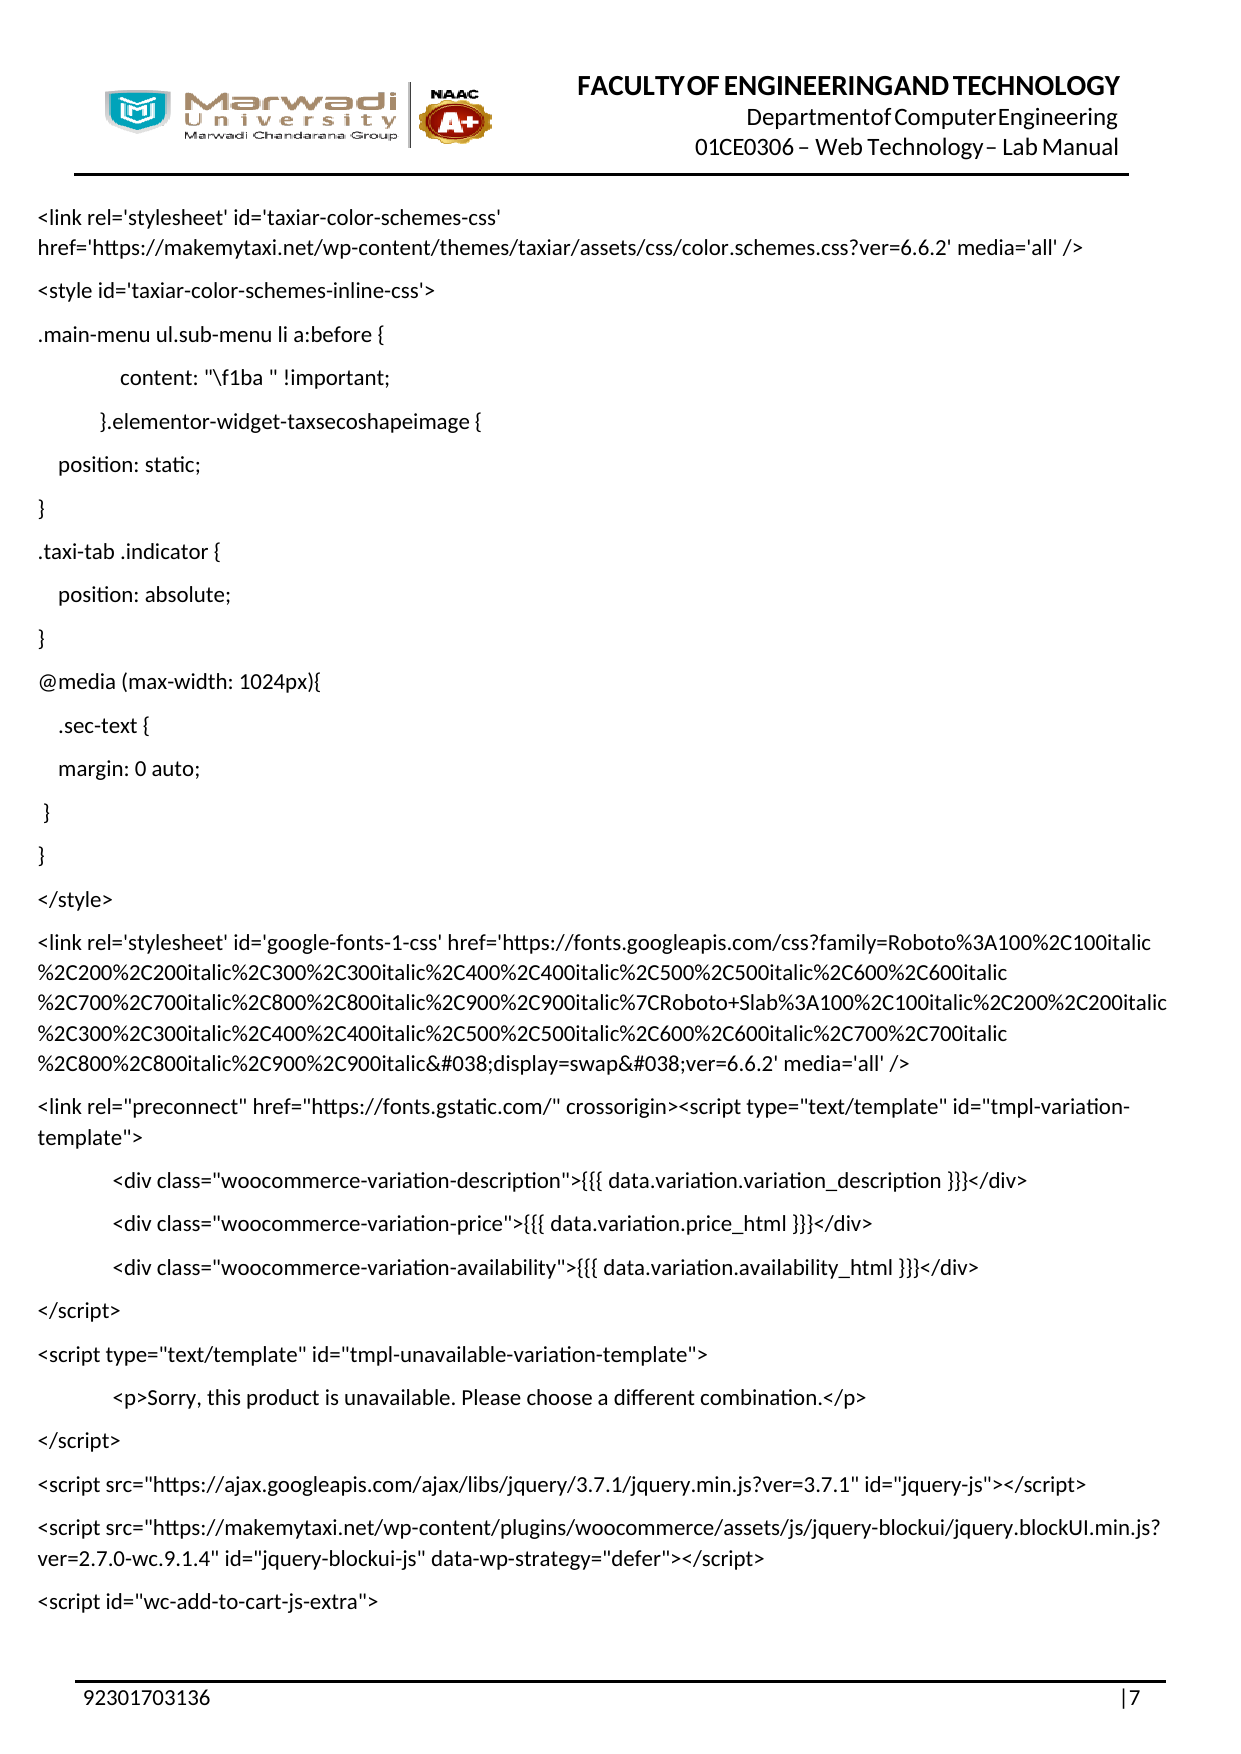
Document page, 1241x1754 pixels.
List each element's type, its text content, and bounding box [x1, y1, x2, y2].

text } [37, 798, 1185, 826]
text margin: 0 auto; [37, 754, 1185, 782]
text position: static; [37, 450, 1185, 478]
text .main-menu ul.sub-menu li a:before { [37, 320, 1185, 348]
text </script> [37, 1296, 1185, 1324]
text <link rel="preconnect" href="https://fonts.gstatic.com/" crossorigin><script type="text/template" id="tmpl-variation-template"> [37, 1092, 1185, 1151]
text <p>Sorry, this product is unavailable. Please choose a different combination.</p> [37, 1383, 1185, 1411]
text <div class="woocommerce-variation-description">{{{ data.variation.variation_description }}}</div> [37, 1166, 1185, 1194]
text } [37, 494, 1185, 522]
text <style id='taxiar-color-schemes-inline-css'> [37, 277, 1185, 304]
text position: absolute; [37, 581, 1185, 609]
text @media (max-width: 1024px){ [37, 667, 1185, 696]
text }.elementor-widget-taxsecoshapeimage { [37, 407, 1185, 435]
text .taxi-tab .indicator { [37, 537, 1185, 565]
text </script> [37, 1427, 1185, 1455]
text <script id="wc-add-to-cart-js-extra"> [37, 1587, 1185, 1615]
text content: "\f1ba " !important; [37, 363, 1185, 391]
text <div class="woocommerce-variation-price">{{{ data.variation.price_html }}}</div> [37, 1209, 1185, 1237]
text } [37, 841, 1185, 869]
text <script type="text/template" id="tmpl-unavailable-variation-template"> [37, 1340, 1185, 1368]
text <script src="https://makemytaxi.net/wp-content/plugins/woocommerce/assets/js/jquery-blockui/jquery.blockUI.min.js?ver=2.7.0-wc.9.1.4" id="jquery-blockui-js" data-wp-strategy="defer"></script> [37, 1513, 1185, 1572]
text </style> [37, 885, 1185, 913]
text <script src="https://ajax.googleapis.com/ajax/libs/jquery/3.7.1/jquery.min.js?ver=3.7.1" id="jquery-js"></script> [37, 1470, 1185, 1498]
text <link rel='stylesheet' id='taxiar-color-schemes-css' href='https://makemytaxi.net/wp-content/themes/taxiar/assets/css/color.schemes.css?ver=6.6.2' media='all' /> [37, 203, 1185, 261]
text .sec-text { [37, 711, 1185, 739]
text <link rel='stylesheet' id='google-fonts-1-css' href='https://fonts.googleapis.com/css?family=Roboto%3A100%2C100italic%2C200%2C200italic%2C300%2C300italic%2C400%2C400italic%2C500%2C500italic%2C600%2C600italic%2C700%2C700italic%2C800%2C800italic%2C900%2C900italic%7CRoboto+Slab%3A100%2C100italic%2C200%2C200italic%2C300%2C300italic%2C400%2C400italic%2C500%2C500italic%2C600%2C600italic%2C700%2C700italic%2C800%2C800italic%2C900%2C900italic&#038;display=swap&#038;ver=6.6.2' media='all' /> [37, 928, 1185, 1077]
text } [37, 624, 1185, 652]
picture [105, 82, 492, 148]
text <div class="woocommerce-variation-availability">{{{ data.variation.availability_html }}}</div> [37, 1253, 1185, 1281]
